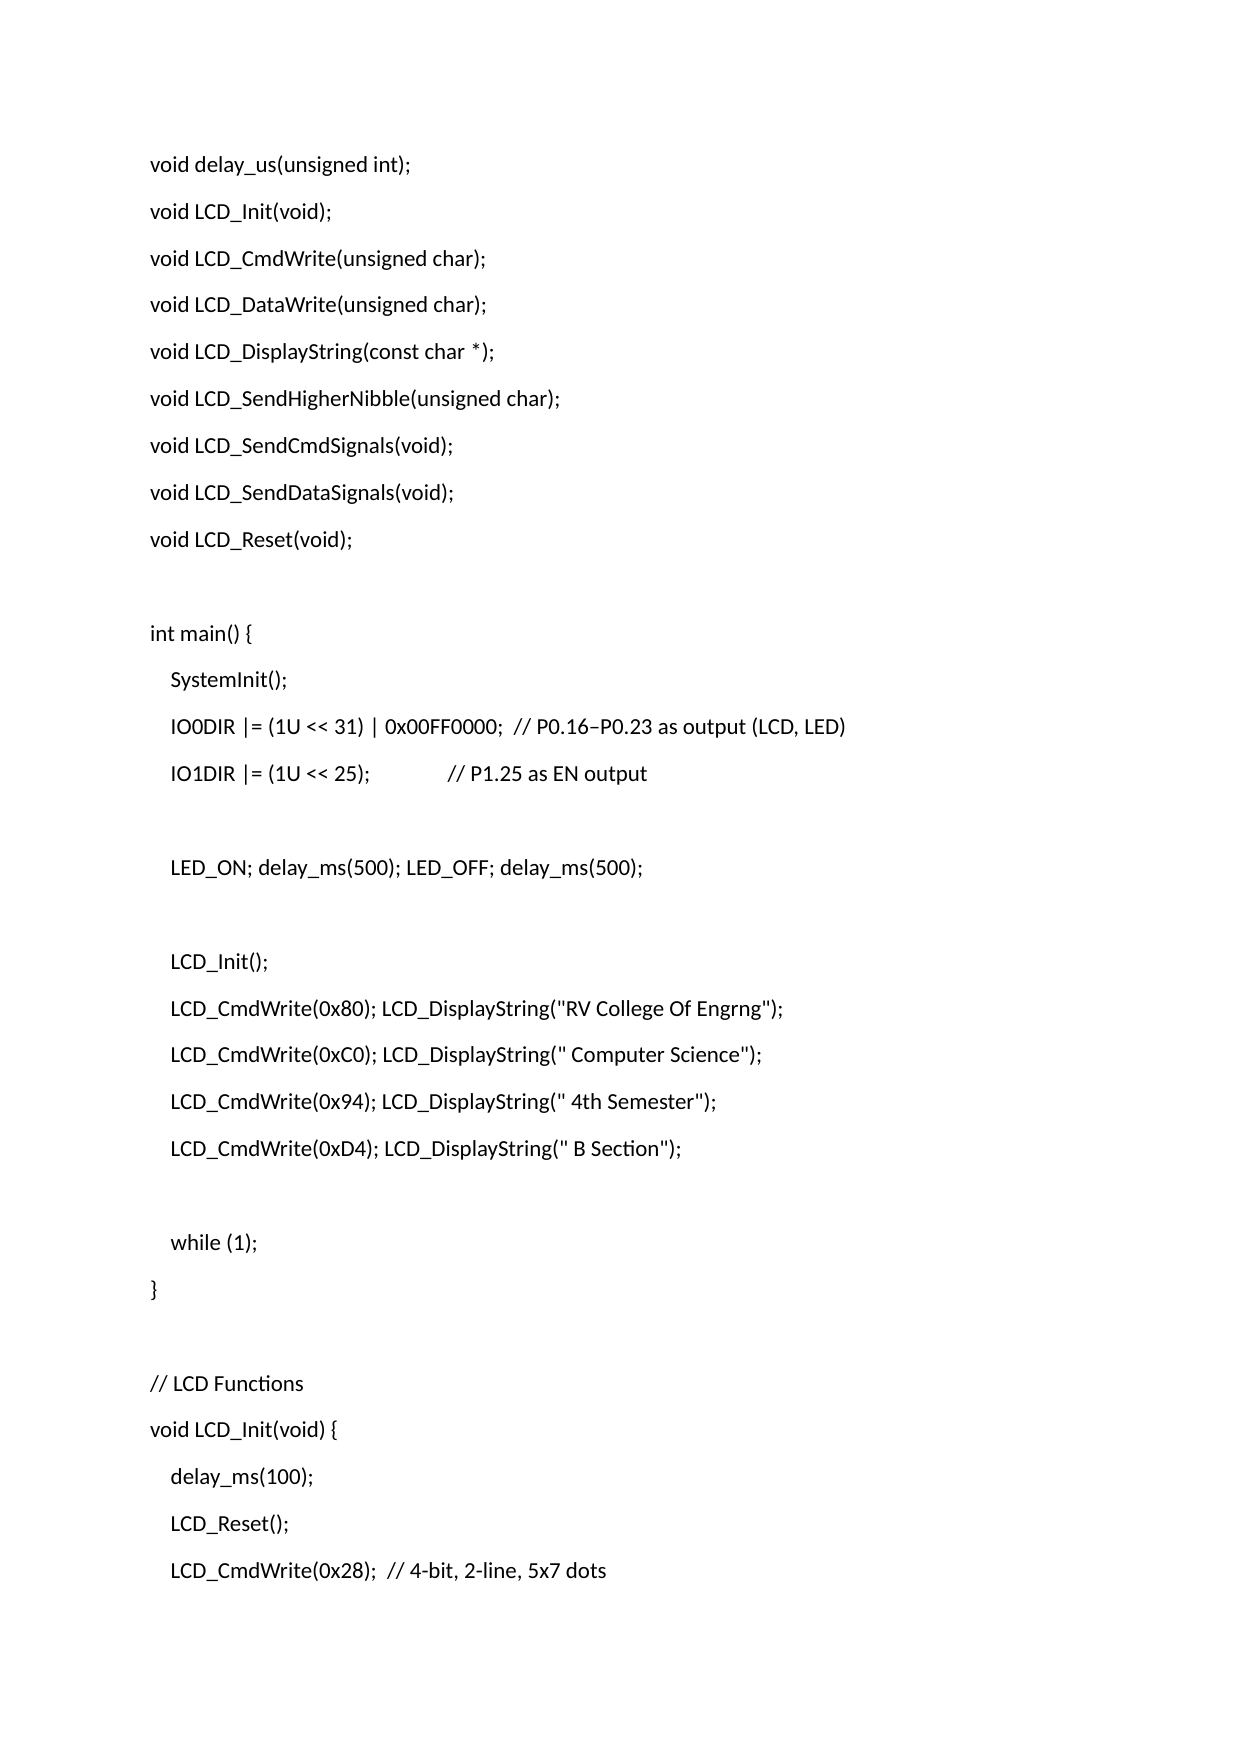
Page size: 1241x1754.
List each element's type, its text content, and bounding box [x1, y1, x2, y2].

text void LCD_SendDataSignals(void); [150, 478, 1090, 506]
text IO0DIR |= (1U << 31) | 0x00FF0000; // P0.16–P0.23 as output (LCD, LED) [150, 712, 1090, 741]
text LCD_CmdWrite(0xC0); LCD_DisplayString(" Computer Science"); [150, 1041, 1090, 1069]
text void LCD_DataWrite(unsigned char); [150, 291, 1090, 319]
text LCD_CmdWrite(0x80); LCD_DisplayString("RV College Of Engrng"); [150, 994, 1090, 1022]
text void LCD_Reset(void); [150, 525, 1090, 553]
text void LCD_SendCmdSignals(void); [150, 431, 1090, 459]
text LCD_Reset(); [150, 1509, 1090, 1537]
text void LCD_SendHigherNibble(unsigned char); [150, 384, 1090, 412]
text while (1); [150, 1228, 1090, 1256]
text // LCD Functions [150, 1369, 1090, 1397]
text void LCD_Init(void) { [150, 1416, 1090, 1444]
text LCD_CmdWrite(0x94); LCD_DisplayString(" 4th Semester"); [150, 1087, 1090, 1116]
text void LCD_Init(void); [150, 197, 1090, 225]
text void LCD_CmdWrite(unsigned char); [150, 244, 1090, 272]
text } [150, 1275, 1090, 1303]
text IO1DIR |= (1U << 25); // P1.25 as EN output [150, 759, 1090, 787]
text void LCD_DisplayString(const char *); [150, 337, 1090, 366]
text void delay_us(unsigned int); [150, 150, 1090, 178]
text SystemInit(); [150, 666, 1090, 694]
text delay_ms(100); [150, 1462, 1090, 1491]
text LED_ON; delay_ms(500); LED_OFF; delay_ms(500); [150, 853, 1090, 881]
text LCD_CmdWrite(0xD4); LCD_DisplayString(" B Section"); [150, 1134, 1090, 1162]
text int main() { [150, 619, 1090, 647]
text LCD_CmdWrite(0x28); // 4-bit, 2-line, 5x7 dots [150, 1556, 1090, 1584]
text LCD_Init(); [150, 947, 1090, 975]
